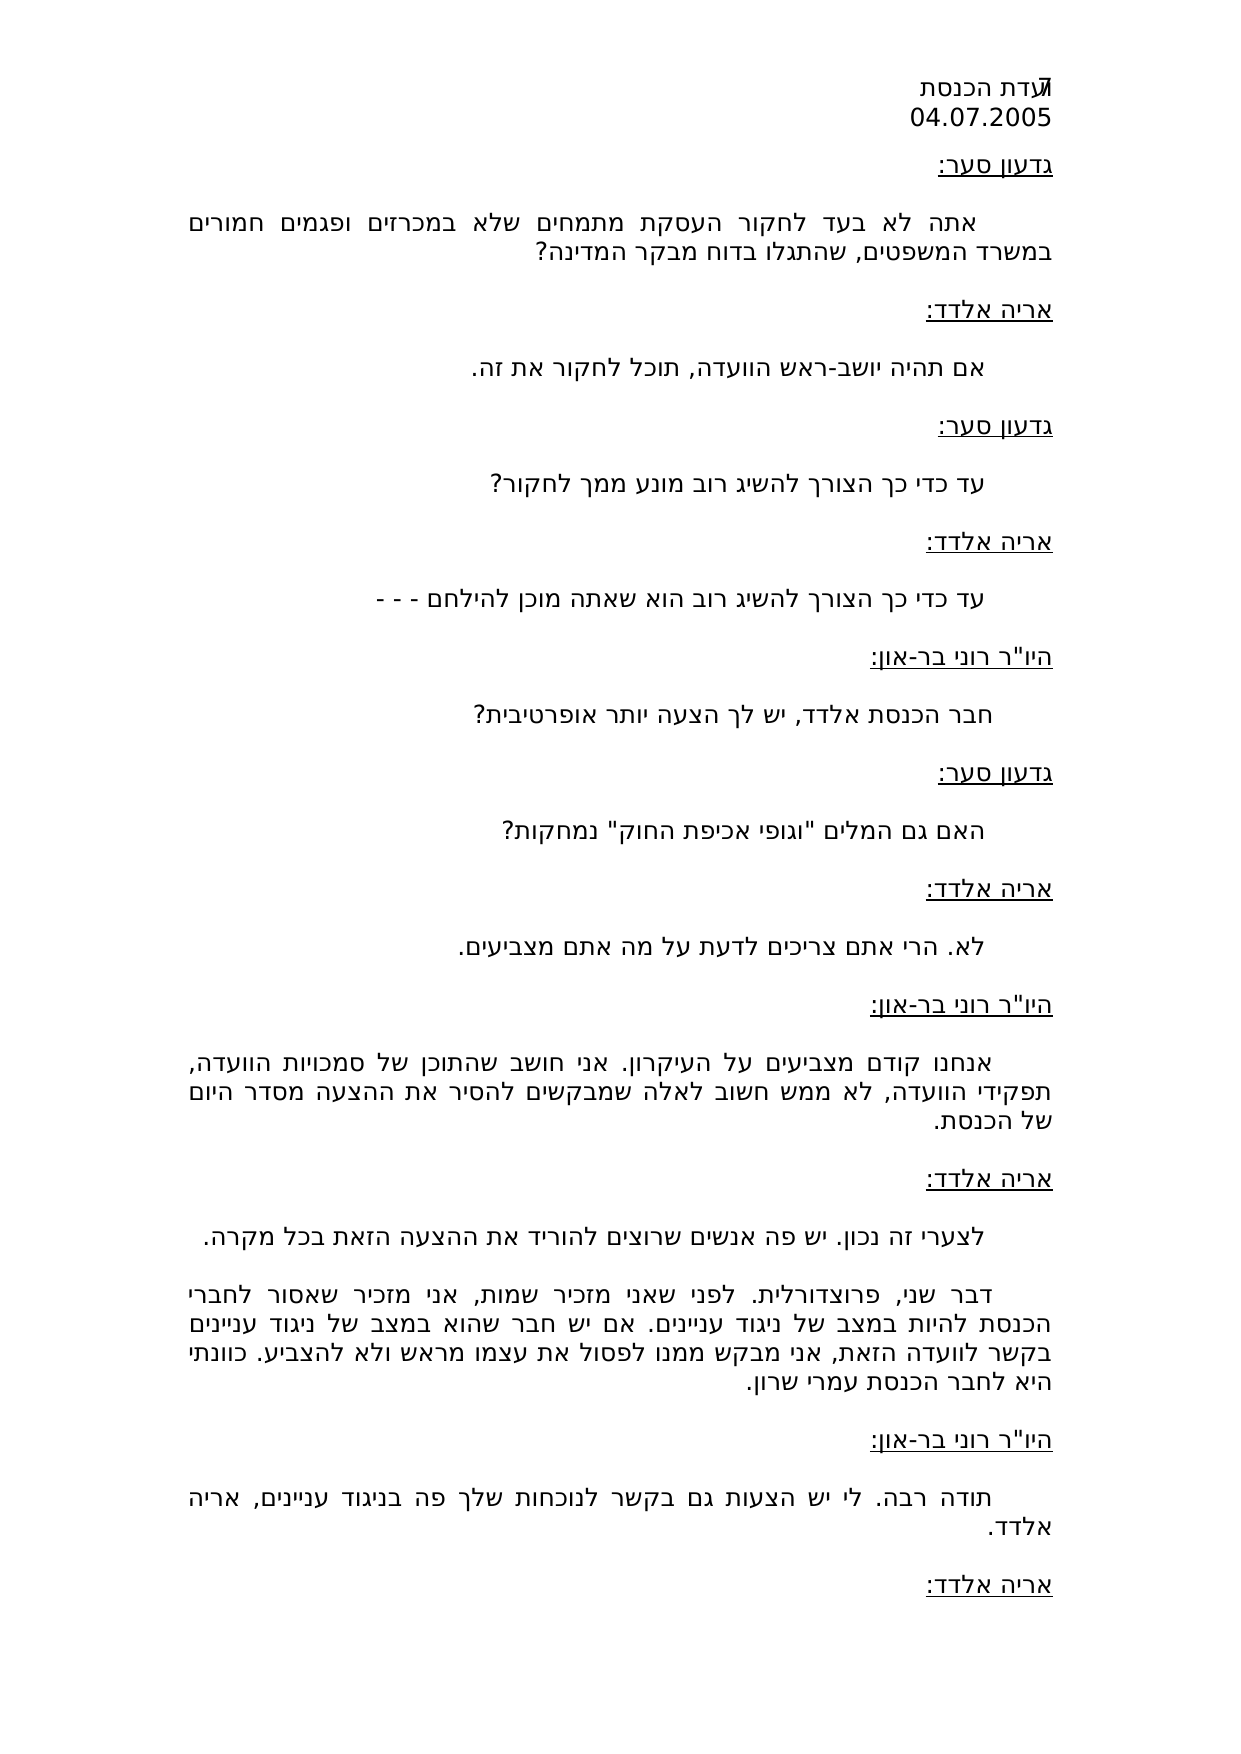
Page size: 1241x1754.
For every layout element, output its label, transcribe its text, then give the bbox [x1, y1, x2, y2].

text גדעון סער: [187, 150, 1053, 179]
text אתה לא בעד לחקור העסקת מתמחים שלא במכרזים ופגמים חמורים במשרד המשפטים, שהתגלו בדוח מבקר המדינה? [187, 208, 1053, 266]
text אם תהיה יושב-ראש הוועדה, תוכל לחקור את זה. [187, 353, 1053, 382]
text היו"ר רוני בר-און: [187, 990, 1053, 1019]
text אנחנו קודם מצביעים על העיקרון. אני חושב שהתוכן של סמכויות הוועדה, תפקידי הוועדה, לא ממש חשוב לאלה שמבקשים להסיר את ההצעה מסדר היום של הכנסת. [187, 1048, 1053, 1135]
text עד כדי כך הצורך להשיג רוב הוא שאתה מוכן להילחם - - - [187, 584, 1053, 614]
text תודה רבה. לי יש הצעות גם בקשר לנוכחות שלך פה בניגוד עניינים, אריה אלדד. [187, 1483, 1053, 1542]
text האם גם המלים "וגופי אכיפת החוק" נמחקות? [187, 816, 1053, 845]
text אריה אלדד: [187, 1164, 1053, 1193]
text עד כדי כך הצורך להשיג רוב מונע ממך לחקור? [187, 469, 1053, 498]
text היו"ר רוני בר-און: [187, 642, 1053, 672]
text דבר שני, פרוצדורלית. לפני שאני מזכיר שמות, אני מזכיר שאסור לחברי הכנסת להיות במצב של ניגוד עניינים. אם יש חבר שהוא במצב של ניגוד עניינים בקשר לוועדה הזאת, אני מבקש ממנו לפסול את עצמו מראש ולא להצביע. כוונתי היא לחבר הכנסת עמרי שרון. [187, 1280, 1053, 1397]
text גדעון סער: [187, 758, 1053, 787]
text אריה אלדד: [187, 1570, 1053, 1599]
text היו"ר רוני בר-און: [187, 1425, 1053, 1454]
text גדעון סער: [187, 411, 1053, 440]
text לא. הרי אתם צריכים לדעת על מה אתם מצביעים. [187, 932, 1053, 961]
text אריה אלדד: [187, 295, 1053, 324]
text אריה אלדד: [187, 874, 1053, 903]
text לצערי זה נכון. יש פה אנשים שרוצים להוריד את ההצעה הזאת בכל מקרה. [187, 1222, 1053, 1251]
text חבר הכנסת אלדד, יש לך הצעה יותר אופרטיבית? [187, 700, 1053, 729]
text אריה אלדד: [187, 527, 1053, 556]
